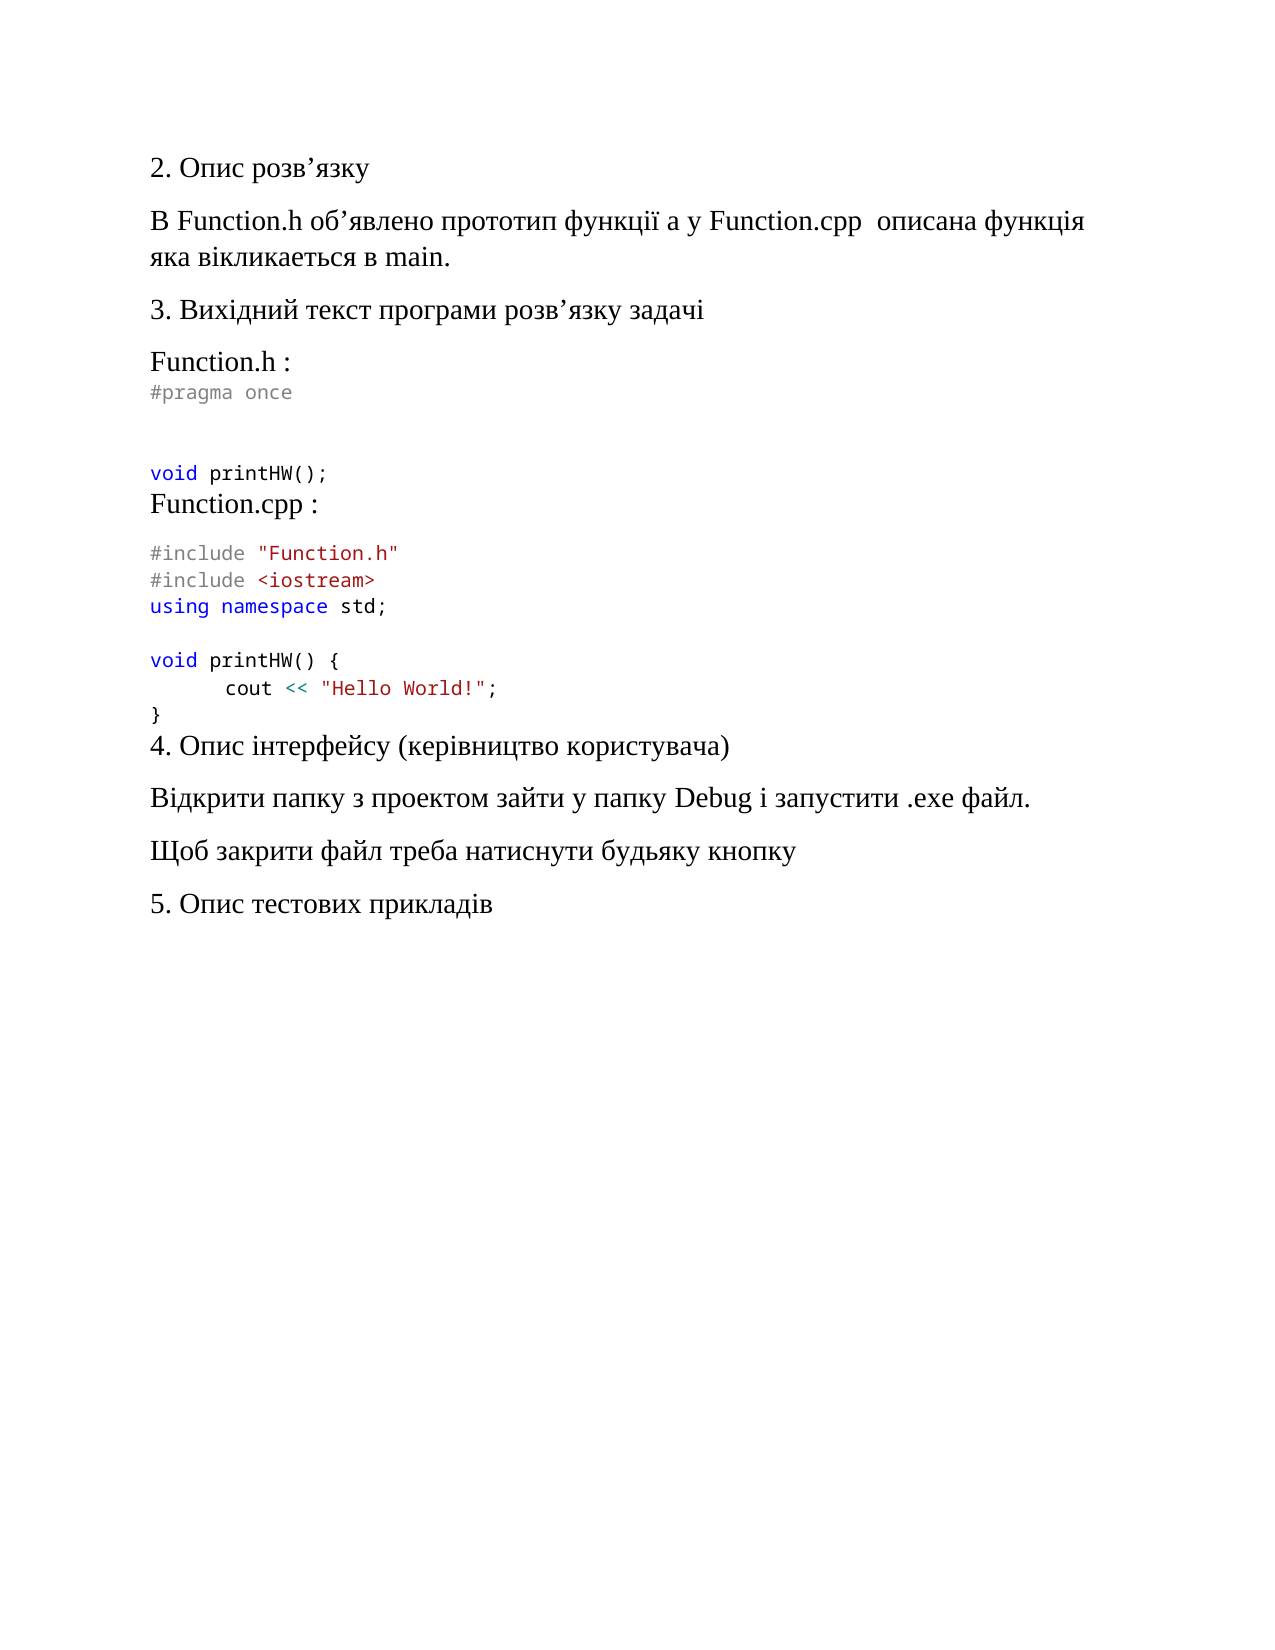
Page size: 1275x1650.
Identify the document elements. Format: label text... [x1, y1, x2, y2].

text void printHW() { [150, 647, 1125, 674]
text 5. Опис тестових прикладів [150, 886, 1125, 920]
text В Function.h об’явлено прототип функції а у Function.cpp описана функція яка вікликаеться в main. [150, 203, 1125, 272]
text #include <iostream> [150, 566, 1125, 593]
text 4. Опис інтерфейсу (керівництво користувача) [150, 728, 1125, 761]
text #include "Function.h" [150, 539, 1125, 566]
text } [150, 701, 1125, 728]
text #pragma once [150, 378, 1125, 405]
text Function.h : [150, 344, 1125, 378]
text 3. Вихідний текст програми розв’язку задачі [150, 292, 1125, 325]
text Щоб закрити файл треба натиснути будьяку кнопку [150, 833, 1125, 867]
text using namespace std; [150, 593, 1125, 620]
text 2. Опис розв’язку [150, 150, 1125, 183]
text cout << "Hello World!"; [150, 674, 1125, 701]
text Відкрити папку з проектом зайти у папку Debug і запустити .exe файл. [150, 781, 1125, 814]
text void printHW(); [150, 459, 1125, 486]
text Function.cpp : [150, 486, 1125, 519]
